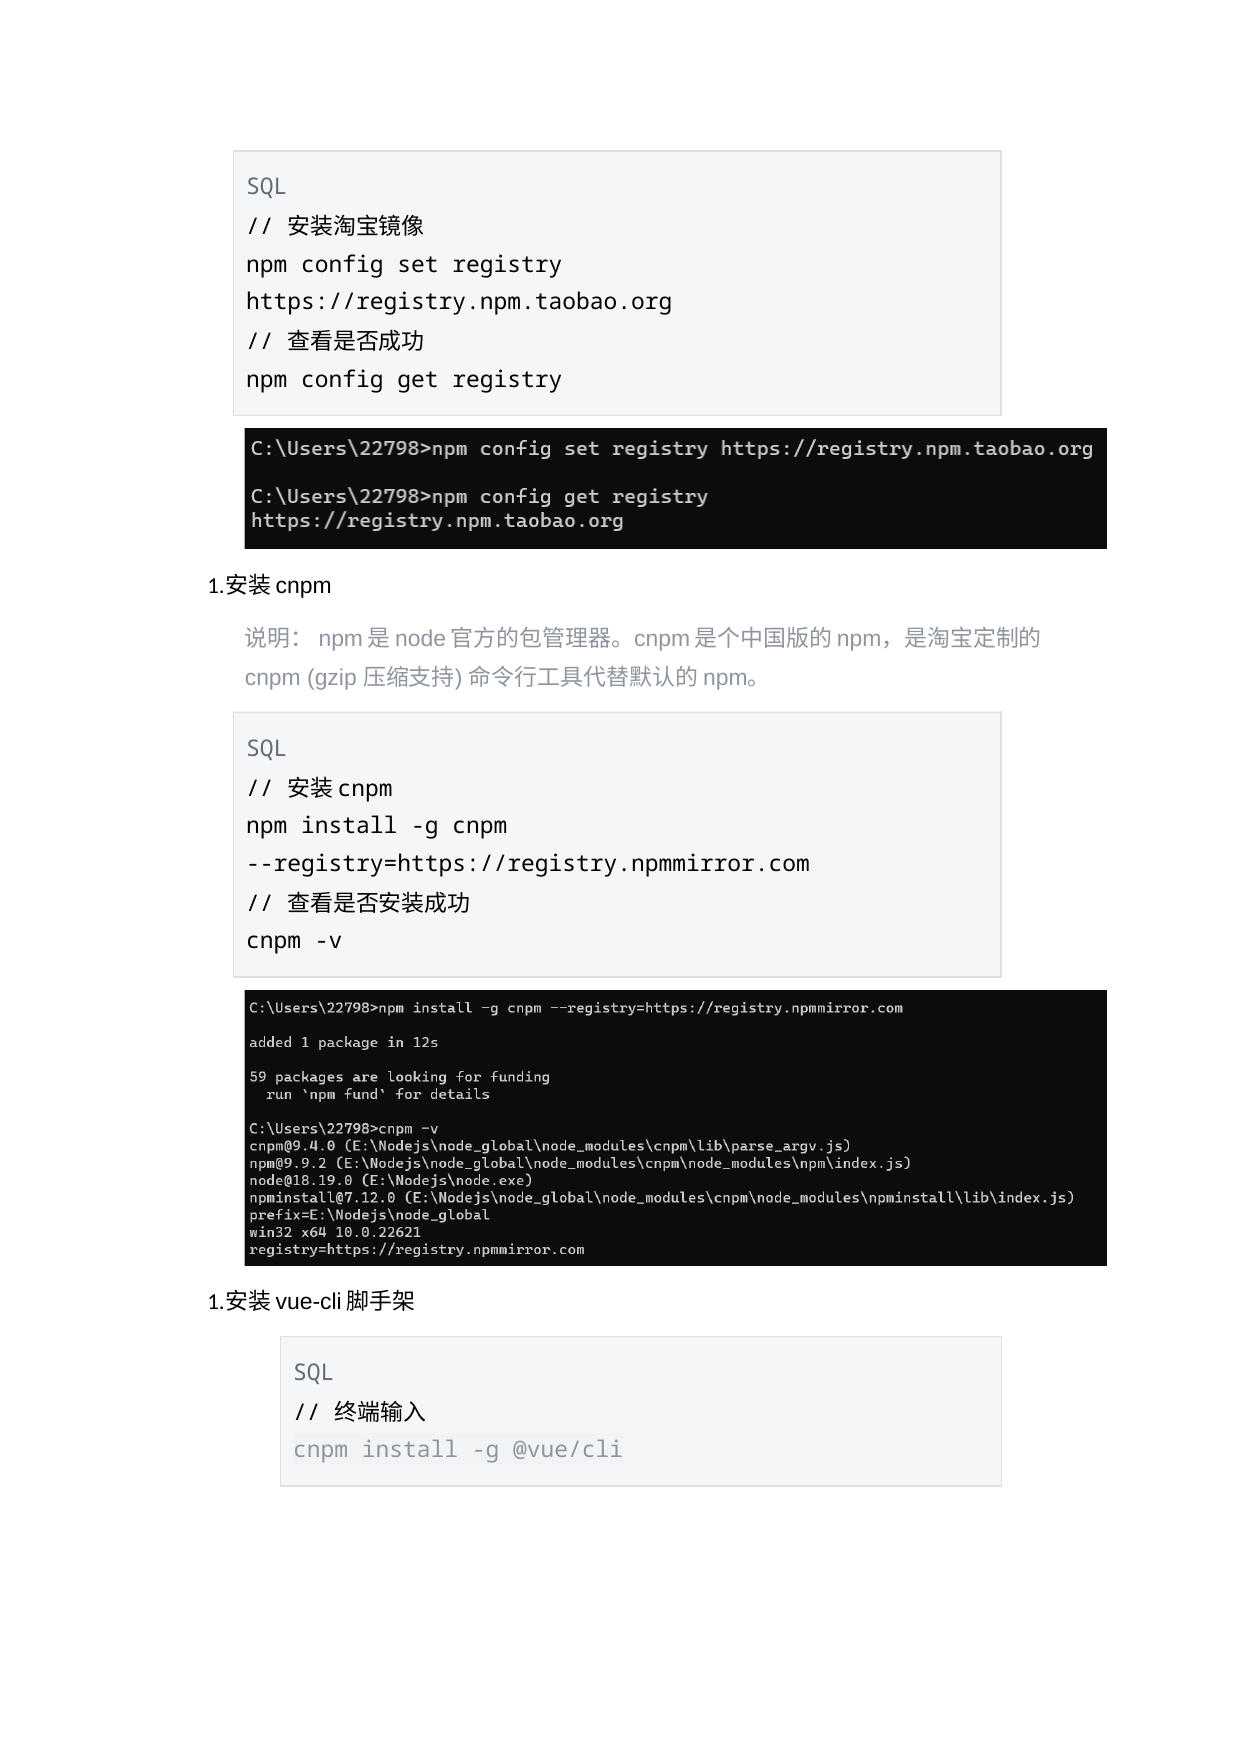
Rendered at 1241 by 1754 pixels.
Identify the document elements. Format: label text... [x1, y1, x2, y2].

picture [244, 428, 1107, 549]
list 安装cnpm [207, 567, 1090, 600]
table_header SQL // 终端输入 cnpm install -g @vue/cli [281, 1337, 1001, 1485]
text 说明： npm是node官方的包管理器。cnpm是个中国版的npm，是淘宝定制的 cnpm (gzip 压缩支持) 命令行工具代替默认的 npm。 [244, 619, 1090, 692]
picture [244, 990, 1107, 1266]
table_header SQL // 安装cnpm npm install -g cnpm --registry=https://registry.npmmirror.com // 查看是否安装成功 cnpm -v [234, 713, 1000, 976]
table_header SQL // 安装淘宝镜像 npm config set registry https://registry.npm.taobao.org // 查看是否成功 npm config get registry [234, 152, 1000, 415]
list 安装vue-cli脚手架 [207, 1283, 1090, 1316]
